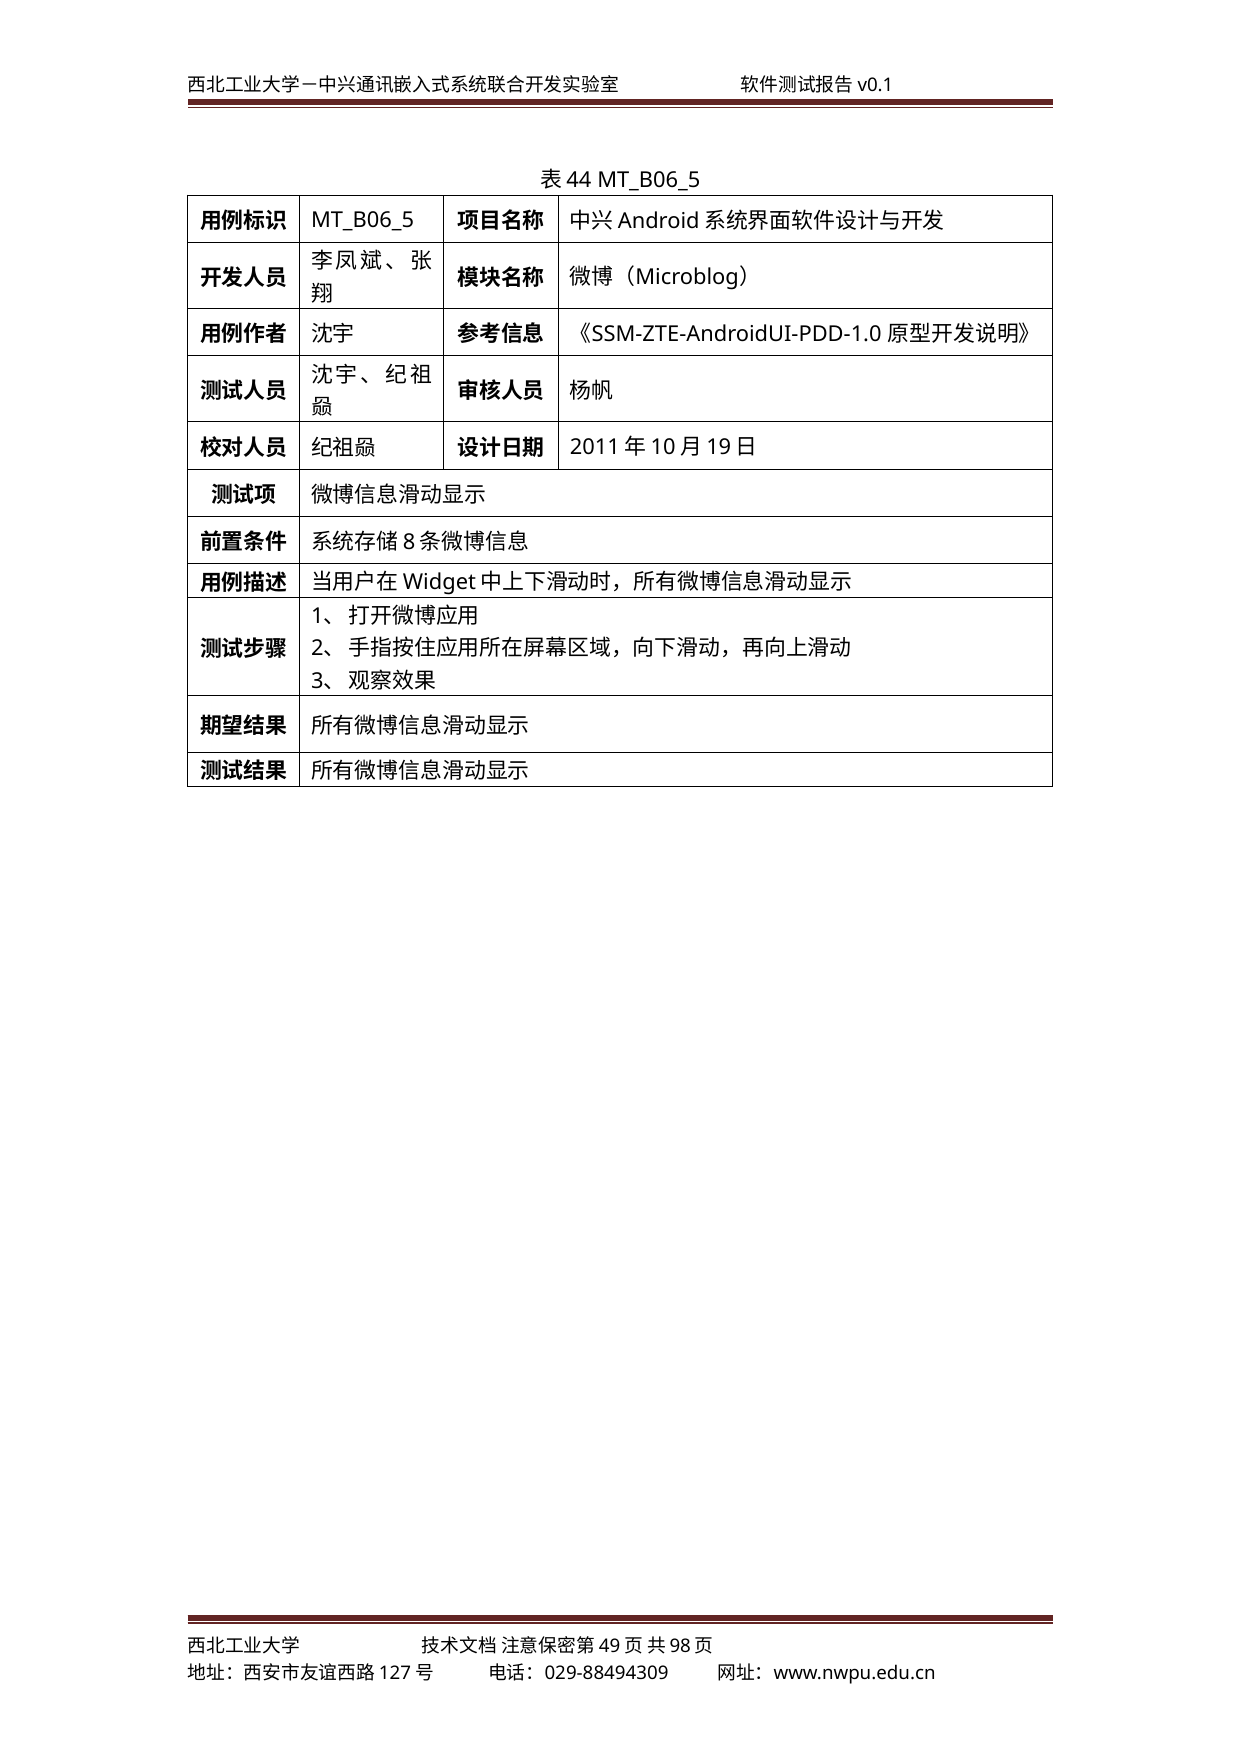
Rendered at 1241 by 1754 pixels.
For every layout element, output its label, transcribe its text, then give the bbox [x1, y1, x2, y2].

table_cell 沈宇、纪祖赑 [300, 356, 443, 421]
table_cell 用例作者 [188, 309, 299, 355]
table_cell 测试步骤 [188, 598, 299, 695]
table_cell 开发人员 [188, 243, 299, 308]
table_cell 期望结果 [188, 696, 299, 752]
table_cell 当用户在Widget中上下滑动时，所有微博信息滑动显示 [300, 564, 1052, 597]
table_cell 用例描述 [188, 564, 299, 597]
table_cell 2011年10月19日 [559, 422, 1052, 468]
table_cell 测试项 [188, 470, 299, 516]
table_header 中兴Android系统界面软件设计与开发 [559, 196, 1052, 242]
table_cell 纪祖赑 [300, 422, 443, 468]
table_cell 系统存储8条微博信息 [300, 517, 1052, 563]
table_cell 微博信息滑动显示 [300, 470, 1052, 516]
table_cell 打开微博应用 手指按住应用所在屏幕区域，向下滑动，再向上滑动 观察效果 [300, 598, 1052, 695]
table_cell 校对人员 [188, 422, 299, 468]
table_cell 前置条件 [188, 517, 299, 563]
table_cell 李凤斌、张翔 [300, 243, 443, 308]
table_header 用例标识 [188, 196, 299, 242]
table_cell 测试结果 [188, 753, 299, 786]
table_header 项目名称 [444, 196, 558, 242]
table_cell 模块名称 [444, 243, 558, 308]
table_cell 参考信息 [444, 309, 558, 355]
table_header MT_B06_5 [300, 196, 443, 242]
table_cell 所有微博信息滑动显示 [300, 696, 1052, 752]
table_cell 设计日期 [444, 422, 558, 468]
table_cell 沈宇 [300, 309, 443, 355]
table_cell 测试人员 [188, 356, 299, 421]
table_cell 审核人员 [444, 356, 558, 421]
table_cell 所有微博信息滑动显示 [300, 753, 1052, 786]
table_cell 杨帆 [559, 356, 1052, 421]
text 表44 MT_B06_5 [187, 162, 1053, 194]
table_cell 《SSM-ZTE-AndroidUI-PDD-1.0 原型开发说明》 [559, 309, 1052, 355]
table_cell 微博（Microblog） [559, 243, 1052, 308]
